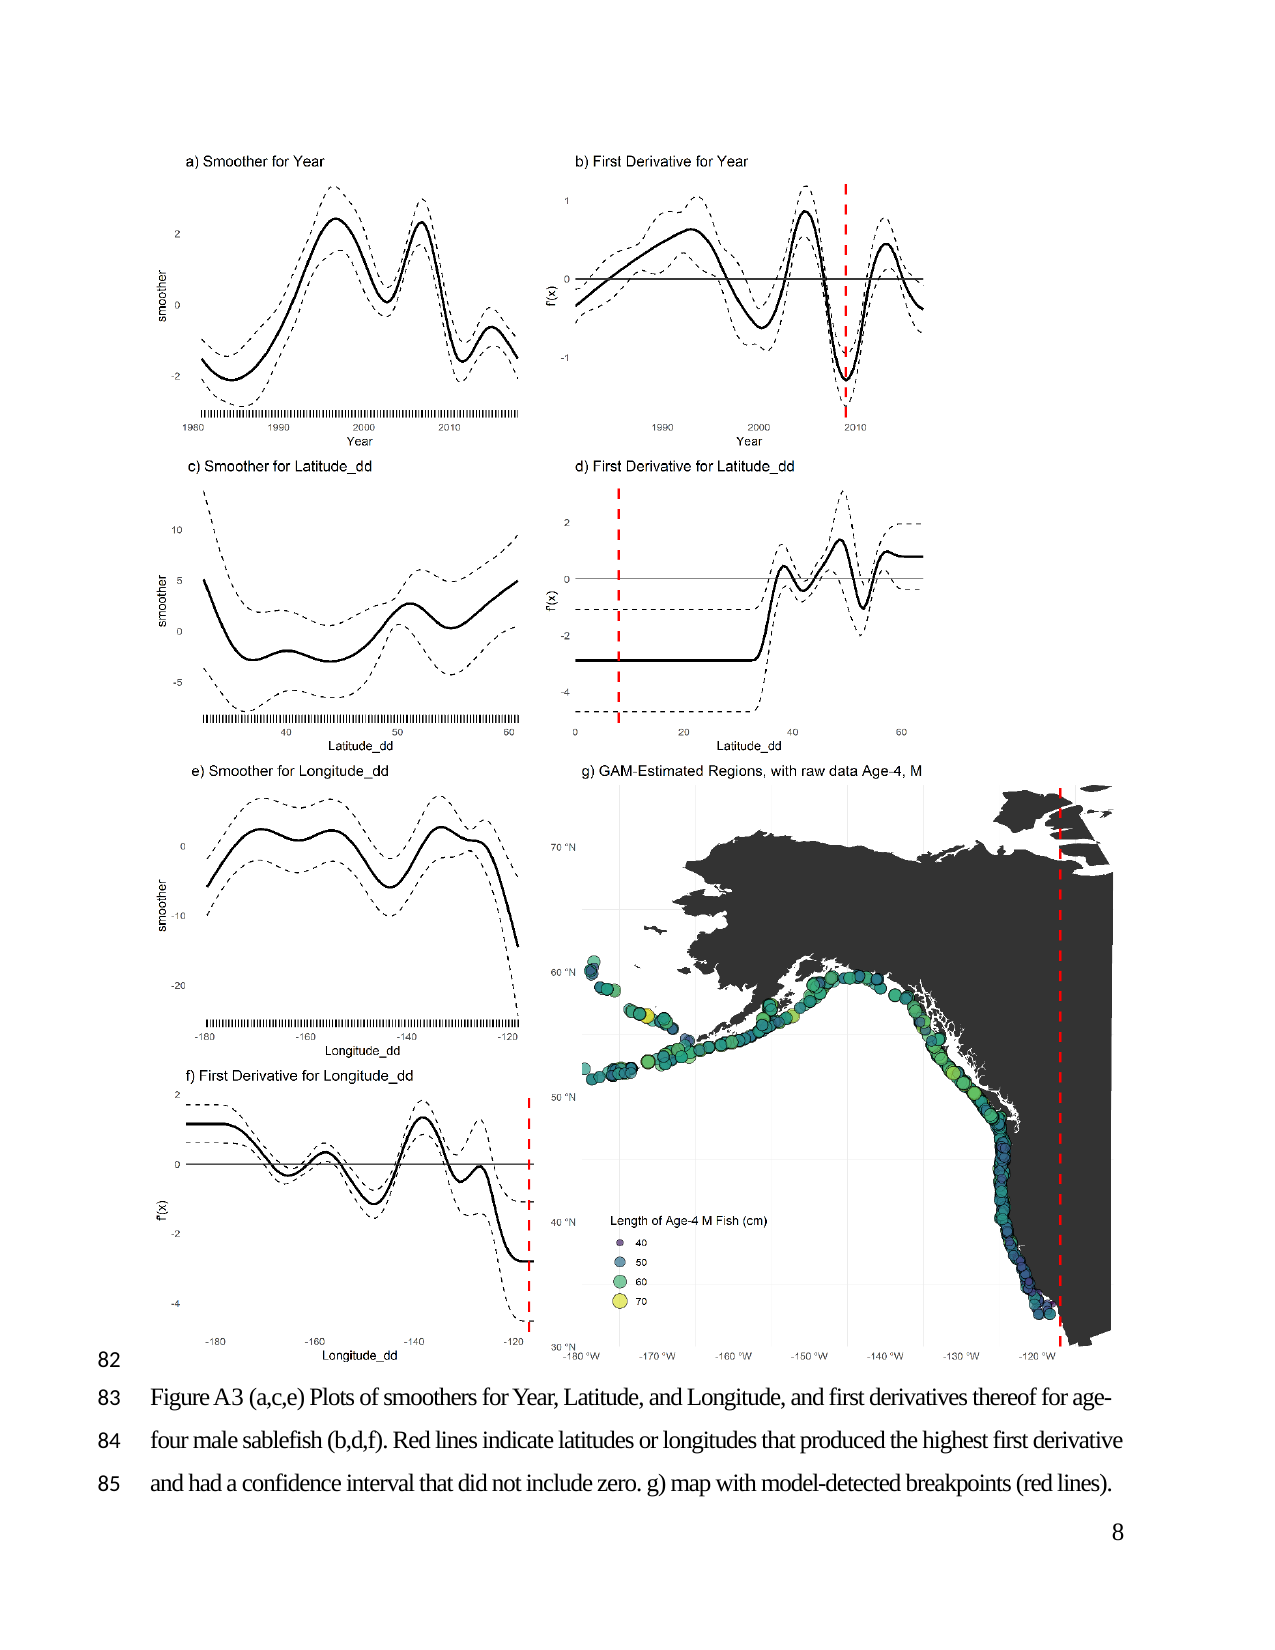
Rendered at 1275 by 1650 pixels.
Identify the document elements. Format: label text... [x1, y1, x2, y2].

text Figure A3 (a,c,e) Plots of smoothers for Year, Latitude, and Longitude, and first derivatives thereof for age-four male sablefish (b,d,f). Red lines indicate latitudes or longitudes that produced the highest first derivative and had a confidence interval that did not include zero. g) map with model-detected breakpoints (red lines). [150, 1382, 1125, 1497]
picture [150, 150, 1124, 1368]
